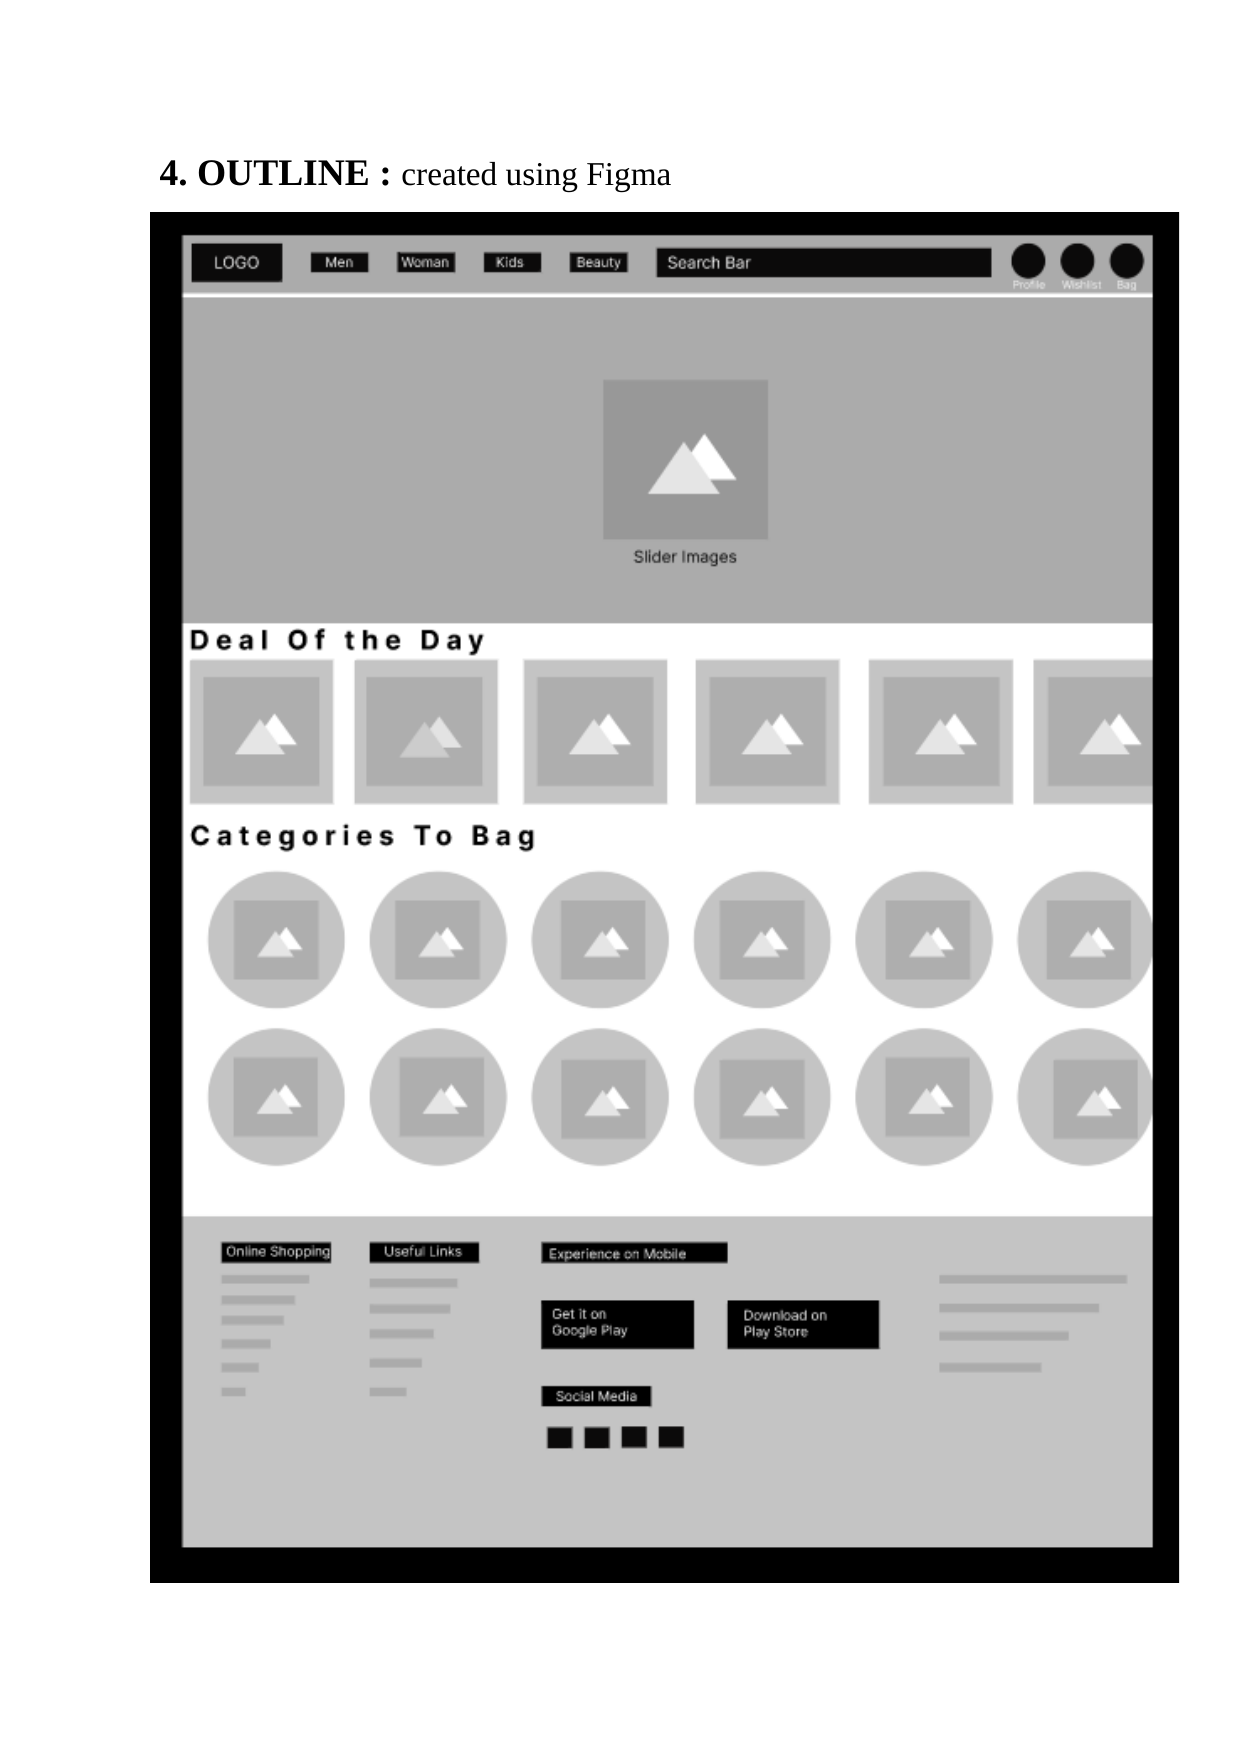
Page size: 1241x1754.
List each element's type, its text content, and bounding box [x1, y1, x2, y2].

list OUTLINE : created using Figma [159, 150, 1090, 193]
picture [150, 212, 1180, 1583]
